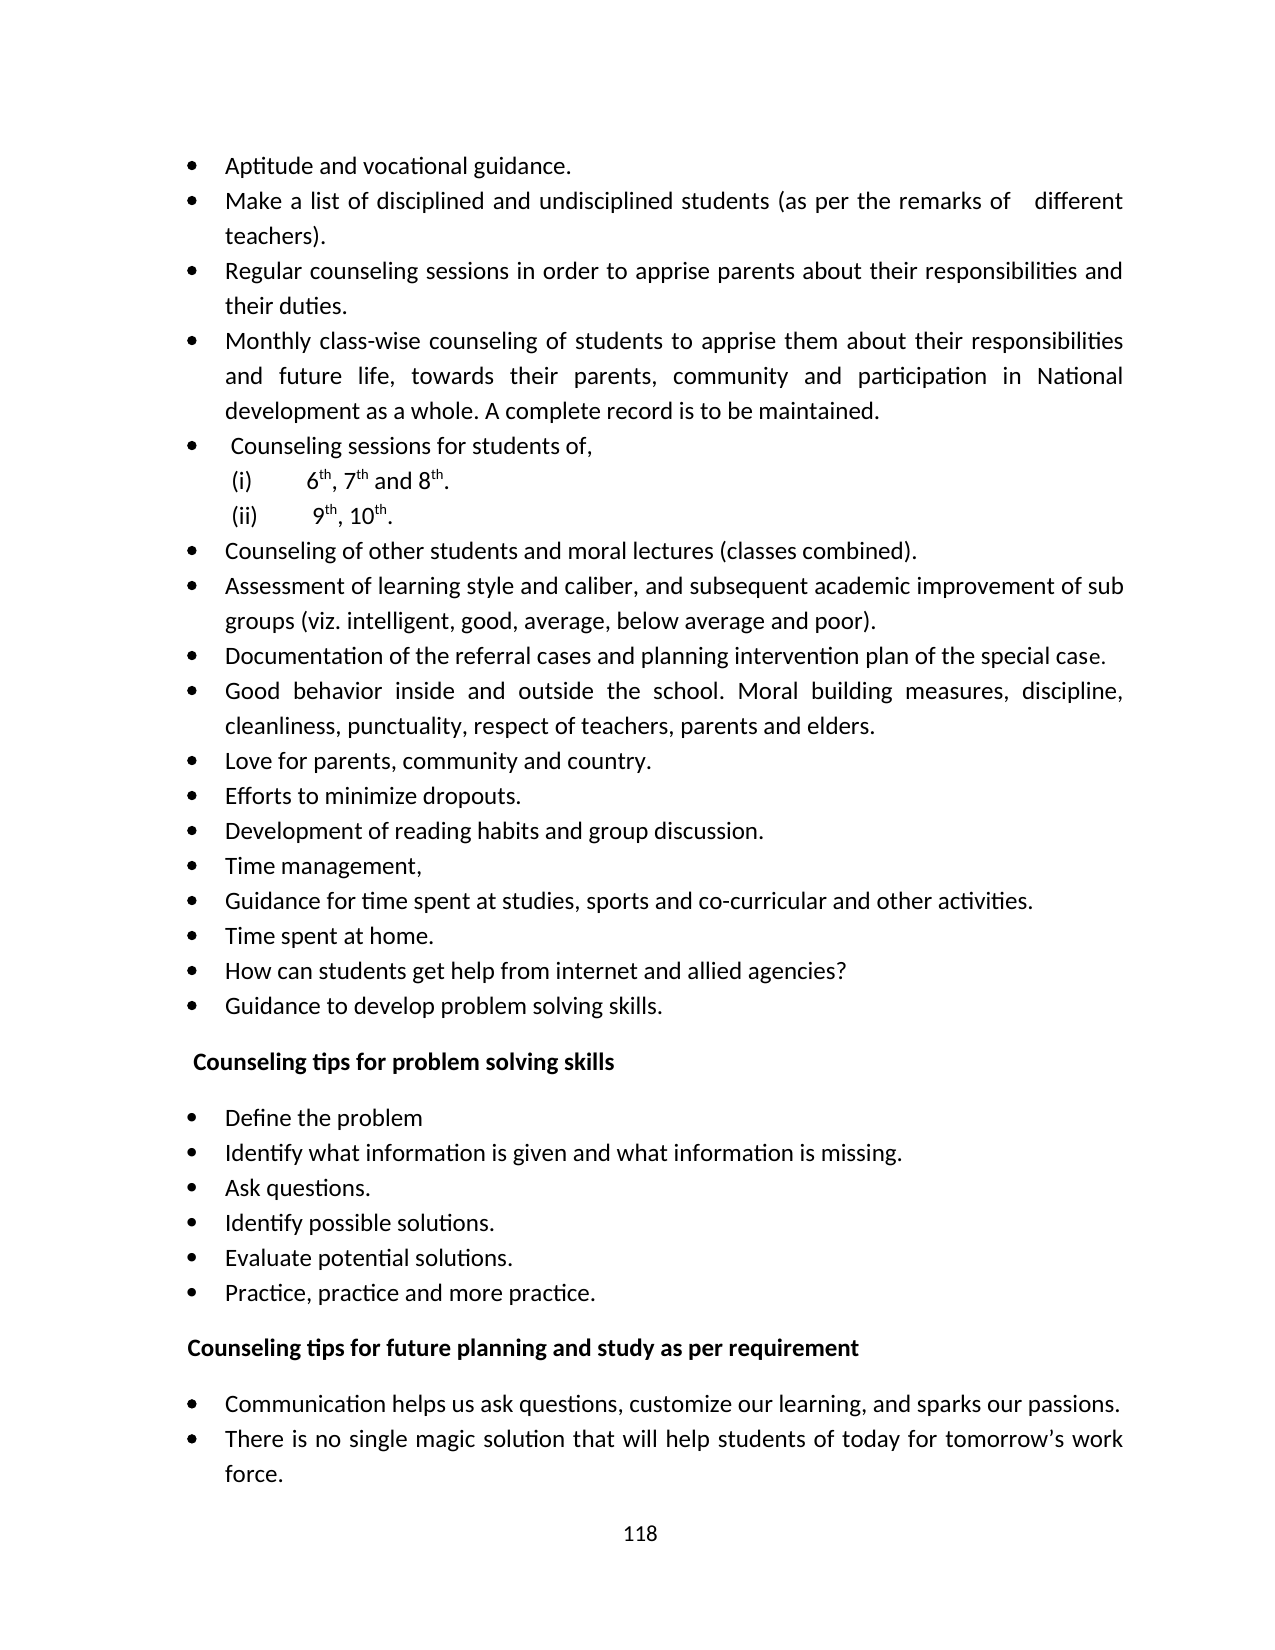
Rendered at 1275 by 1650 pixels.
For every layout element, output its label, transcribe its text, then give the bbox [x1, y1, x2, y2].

list Practice, practice and more practice. [187, 1277, 1125, 1307]
list Development of reading habits and group discussion. [187, 815, 1125, 846]
list Regular counseling sessions in order to apprise parents about their responsibilities and their duties. [187, 255, 1125, 321]
list Time management, [187, 850, 1125, 881]
list Identify possible solutions. [187, 1207, 1125, 1237]
list 9th, 10th. [231, 500, 1125, 531]
list Documentation of the referral cases and planning intervention plan of the special case. [187, 640, 1125, 671]
list Counseling sessions for students of, [187, 430, 1125, 461]
list Counseling of other students and moral lectures (classes combined). [187, 535, 1125, 566]
list Make a list of disciplined and undisciplined students (as per the remarks of different teachers). [187, 185, 1125, 251]
list Assessment of learning style and caliber, and subsequent academic improvement of sub groups (viz. intelligent, good, average, below average and poor). [187, 570, 1125, 636]
list Communication helps us ask questions, customize our learning, and sparks our passions. [187, 1388, 1125, 1419]
list Monthly class-wise counseling of students to apprise them about their responsibilities and future life, towards their parents, community and participation in National development as a whole. A complete record is to be maintained. [187, 325, 1125, 426]
list Time spent at home. [187, 920, 1125, 951]
list Good behavior inside and outside the school. Moral building measures, discipline, cleanliness, punctuality, respect of teachers, parents and elders. [187, 675, 1125, 741]
list Evaluate potential solutions. [187, 1242, 1125, 1272]
text Counseling tips for future planning and study as per requirement [187, 1332, 1125, 1363]
list How can students get help from internet and allied agencies? [187, 955, 1125, 986]
text Counseling tips for problem solving skills [187, 1046, 1125, 1076]
list Guidance for time spent at studies, sports and co-curricular and other activities. [187, 885, 1125, 916]
list Identify what information is given and what information is missing. [187, 1137, 1125, 1167]
list There is no single magic solution that will help students of today for tomorrow’s work force. [187, 1423, 1125, 1489]
list Love for parents, community and country. [187, 745, 1125, 776]
list Aptitude and vocational guidance. [187, 150, 1125, 181]
list Efforts to minimize dropouts. [187, 780, 1125, 811]
list Guidance to develop problem solving skills. [187, 990, 1125, 1021]
list Ask questions. [187, 1172, 1125, 1202]
list 6th, 7th and 8th. [231, 465, 1125, 496]
list Define the problem [187, 1102, 1125, 1132]
